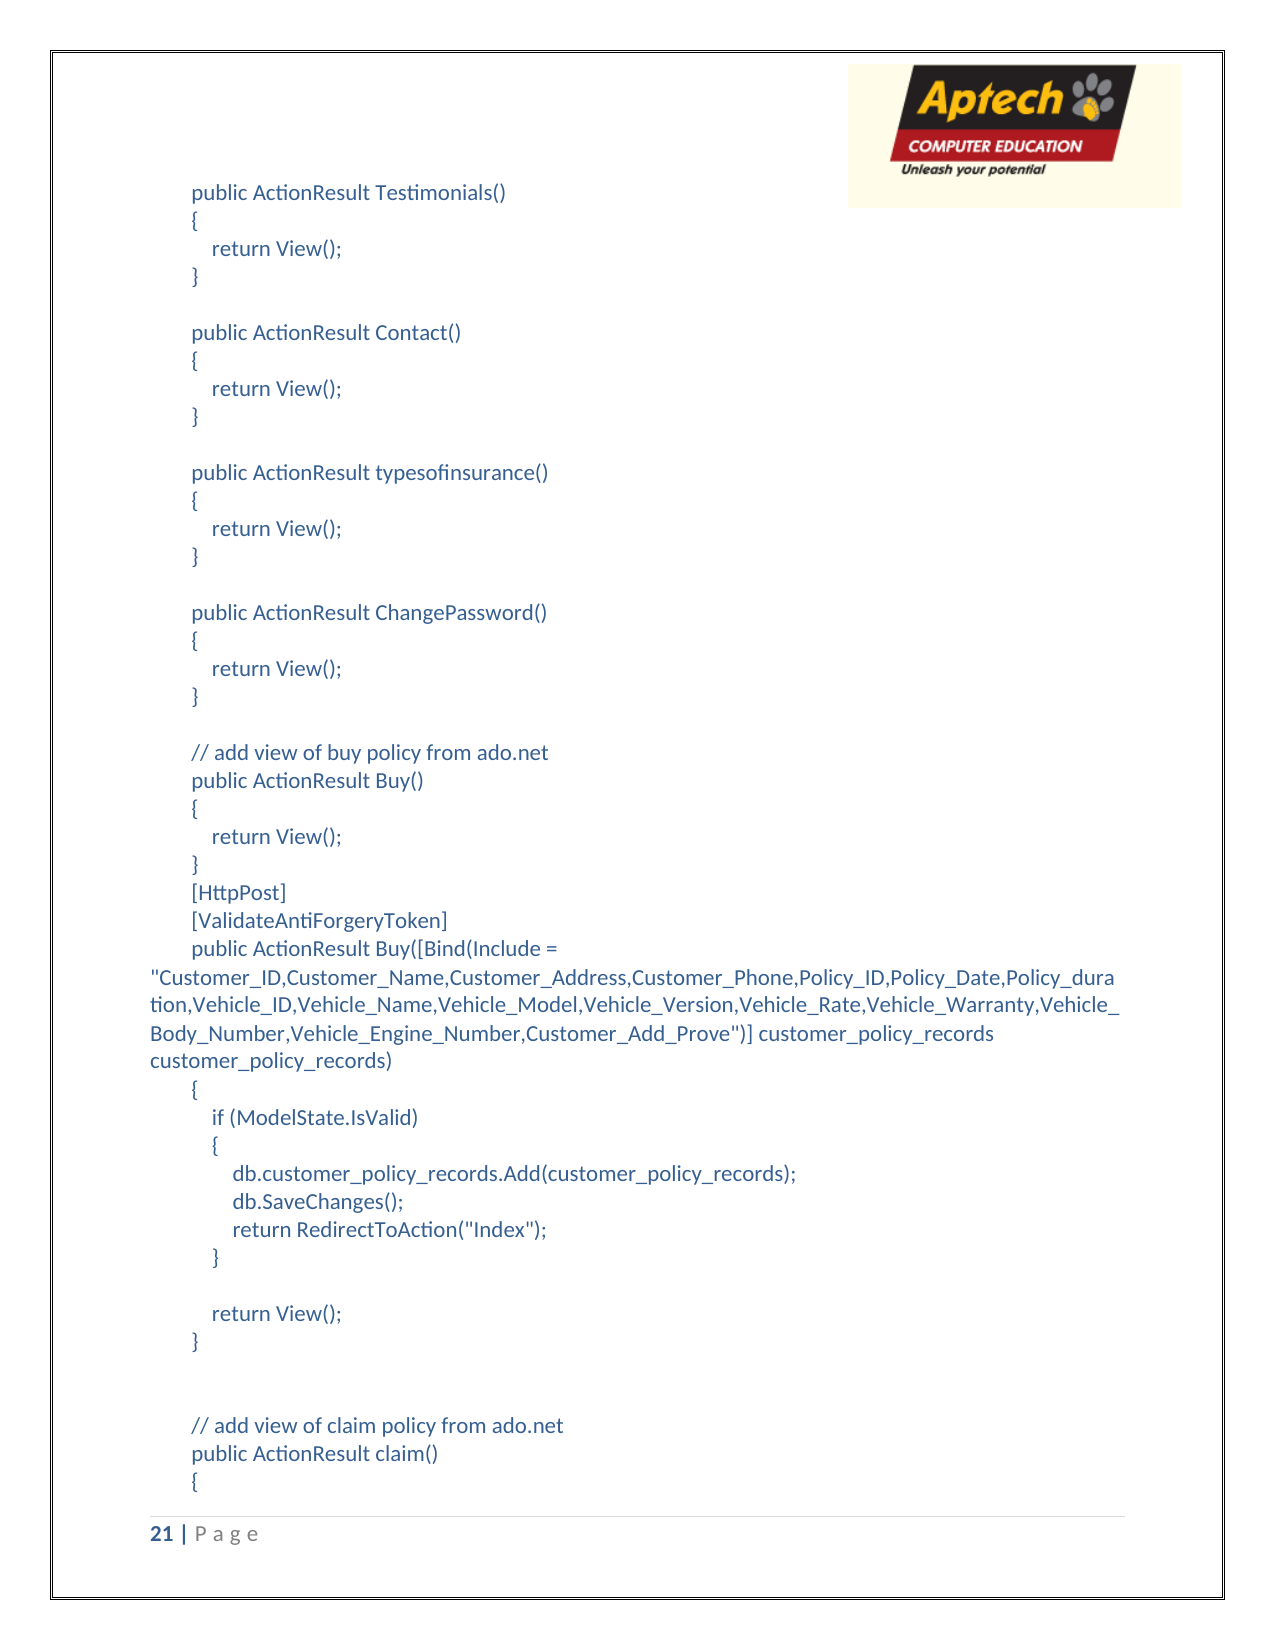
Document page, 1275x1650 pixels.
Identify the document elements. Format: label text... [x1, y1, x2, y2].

text // add view of claim policy from ado.net [150, 1411, 1125, 1439]
text public ActionResult ChangePassword() [150, 598, 1125, 626]
text return View(); [150, 822, 1125, 851]
text [HttpPost] [150, 878, 1125, 907]
picture [847, 64, 1182, 208]
text return View(); [150, 514, 1125, 542]
text public ActionResult Buy() [150, 766, 1125, 794]
text } [150, 851, 1125, 878]
text } [150, 262, 1125, 290]
text if (ModelState.IsValid) [150, 1103, 1125, 1131]
text return View(); [150, 1299, 1125, 1327]
text { [150, 206, 1125, 234]
text return View(); [150, 654, 1125, 682]
text db.customer_policy_records.Add(customer_policy_records); [150, 1159, 1125, 1187]
text return View(); [150, 234, 1125, 262]
text { [150, 1467, 1125, 1495]
text } [150, 682, 1125, 710]
text public ActionResult Contact() [150, 318, 1125, 346]
text { [150, 626, 1125, 654]
text } [150, 402, 1125, 430]
text db.SaveChanges(); [150, 1187, 1125, 1215]
text } [150, 1327, 1125, 1355]
text } [150, 542, 1125, 570]
text public ActionResult claim() [150, 1439, 1125, 1467]
text public ActionResult Testimonials() [150, 178, 1125, 206]
text { [150, 486, 1125, 514]
text { [150, 1131, 1125, 1159]
text { [150, 794, 1125, 822]
text // add view of buy policy from ado.net [150, 738, 1125, 766]
text public ActionResult typesofinsurance() [150, 458, 1125, 486]
text public ActionResult Buy([Bind(Include = "Customer_ID,Customer_Name,Customer_Address,Customer_Phone,Policy_ID,Policy_Date,Policy_duration,Vehicle_ID,Vehicle_Name,Vehicle_Model,Vehicle_Version,Vehicle_Rate,Vehicle_Warranty,Vehicle_Body_Number,Vehicle_Engine_Number,Customer_Add_Prove")] customer_policy_records customer_policy_records) [150, 934, 1125, 1075]
text [ValidateAntiForgeryToken] [150, 907, 1125, 934]
text { [150, 1075, 1125, 1103]
text } [150, 1243, 1125, 1271]
text return View(); [150, 374, 1125, 402]
text return RedirectToAction("Index"); [150, 1215, 1125, 1243]
text { [150, 346, 1125, 374]
